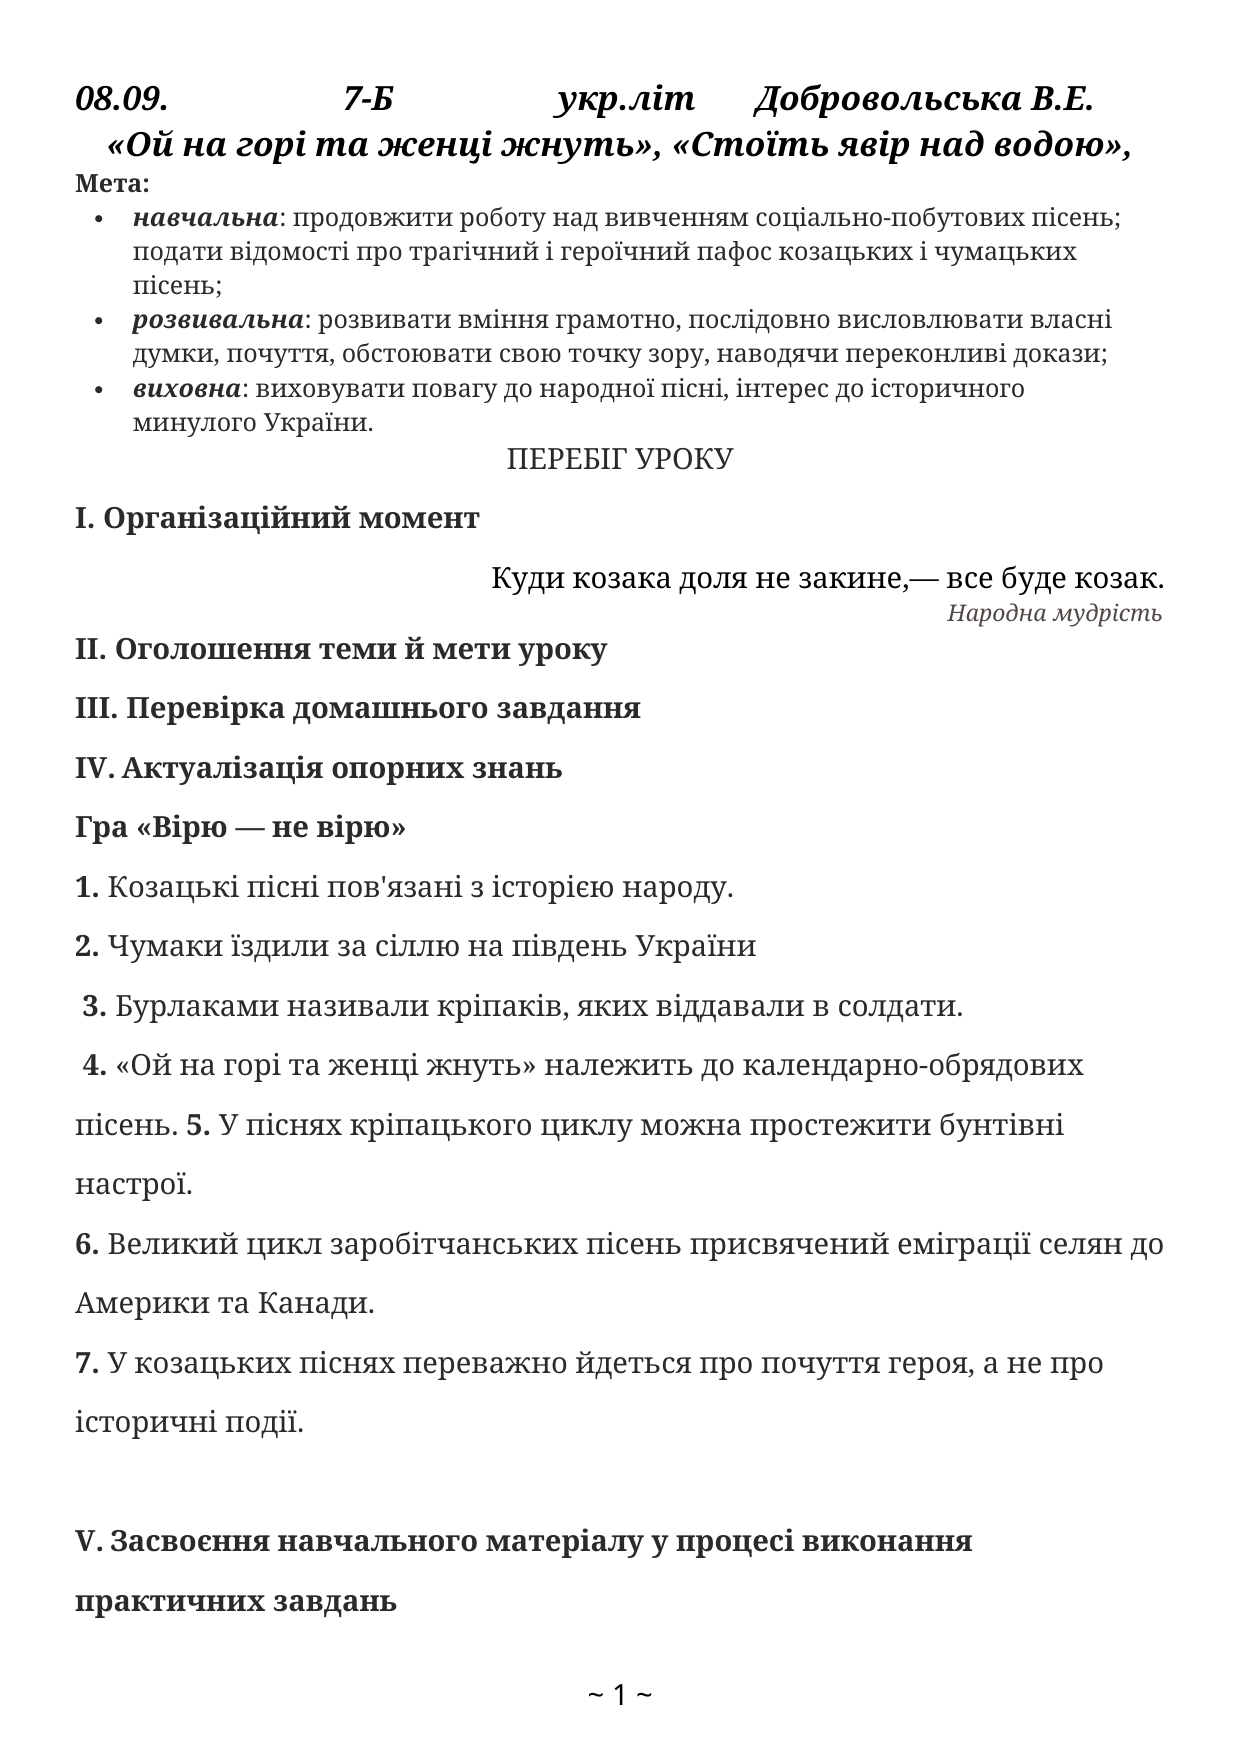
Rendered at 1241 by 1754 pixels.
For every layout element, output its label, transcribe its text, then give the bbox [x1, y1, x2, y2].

text ІІІ. Перевірка домашнього завдання [75, 688, 1165, 727]
text Гра «Вірю — не вірю» [75, 807, 1165, 846]
list виховна: виховувати повагу до народної пісні, інтерес до історичного минулого України. [95, 370, 1165, 438]
list навчальна: продовжити роботу над вивченням соціально-побутових пісень; подати відомості про трагічний і героїчний пафос козацьких і чумацьких пісень; [95, 200, 1165, 302]
text 1. Козацькі пісні пов'язані з історією народу. [75, 866, 1165, 906]
text IV. Актуалізація опорних знань [75, 747, 1165, 787]
text «Ой на горі та женці жнуть», «Стоїть явір над водою», [75, 120, 1165, 166]
text 3. Бурлаками називали кріпаків, яких віддавали в солдати. [75, 985, 1165, 1025]
text 2. Чумаки їздили за сіллю на південь України [75, 926, 1165, 965]
text ПЕРЕБІГ УРОКУ [75, 438, 1165, 478]
text 7. У козацьких піснях переважно йдеться про почуття героя, а не про історичні події. [75, 1342, 1165, 1441]
text V. Засвоєння навчального матеріалу у процесі виконання практичних завдань [75, 1520, 1165, 1619]
text 6. Великий цикл заробітчанських пісень присвячений еміграції селян до Америки та Канади. [75, 1223, 1165, 1322]
text Куди козака доля не закине,— все буде козак. Народна мудрість [75, 557, 948, 628]
text 08.09. 7-Б укр.літ Добровольська В.Е. [75, 75, 1165, 120]
list розвивальна: розвивати вміння грамотно, послідовно висловлювати власні думки, почуття, обстоювати свою точку зору, наводячи переконливі докази; [95, 302, 1165, 370]
text 4. «Ой на горі та женці жнуть» належить до календарно-обрядових пісень. 5. У піснях кріпацького циклу можна простежити бунтівні настрої. [75, 1044, 1165, 1203]
text І. Організаційний момент [75, 498, 1165, 537]
text ІІ. Оголошення теми й мети уроку [75, 628, 1165, 668]
text Мета: [75, 166, 1165, 200]
